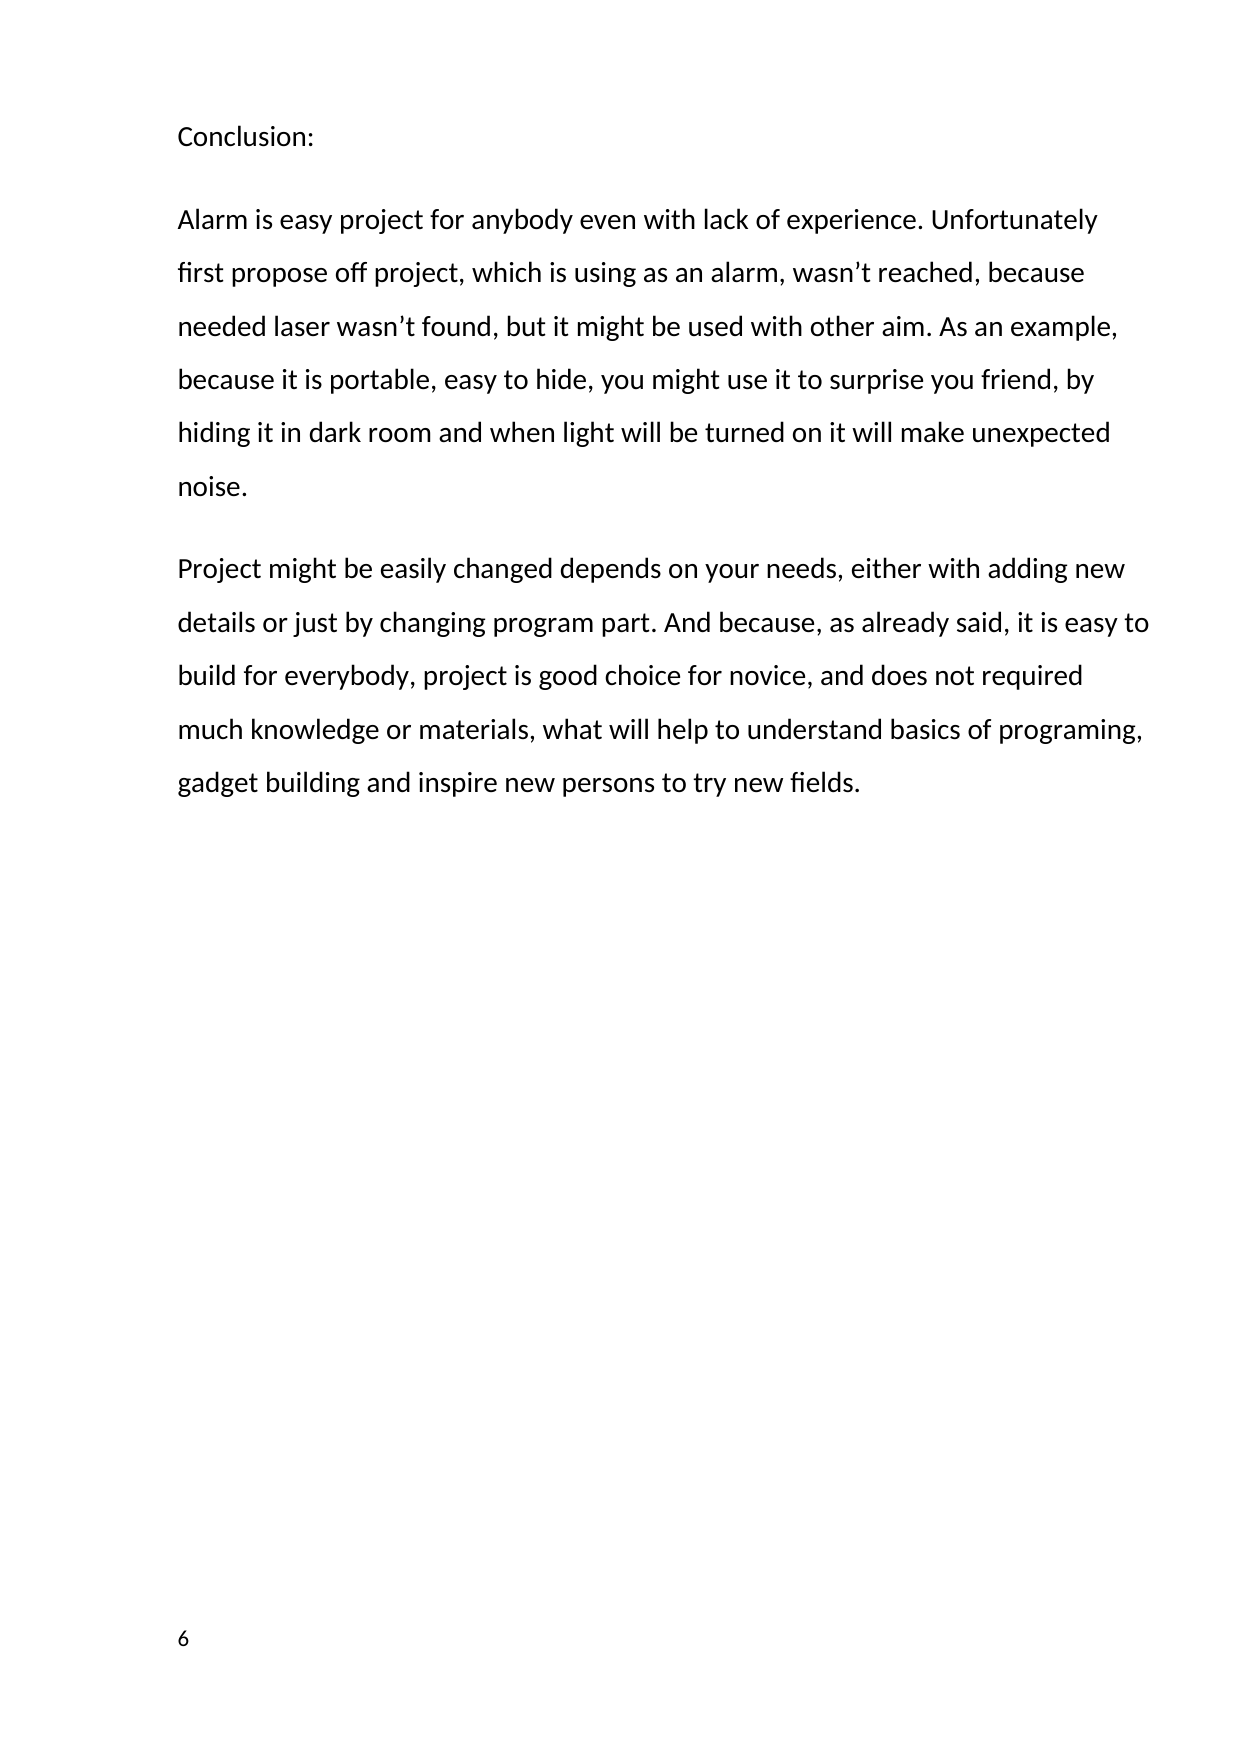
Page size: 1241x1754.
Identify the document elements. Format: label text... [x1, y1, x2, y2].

text Alarm is easy project for anybody even with lack of experience. Unfortunately first propose off project, which is using as an alarm, wasn’t reached, because needed laser wasn’t found, but it might be used with other aim. As an example, because it is portable, easy to hide, you might use it to surprise you friend, by hiding it in dark room and when light will be turned on it will make unexpected noise. [177, 201, 1152, 503]
text Conclusion: [177, 118, 1152, 154]
text Project might be easily changed depends on your needs, either with adding new details or just by changing program part. And because, as already said, it is easy to build for everybody, project is good choice for novice, and does not required much knowledge or materials, what will help to understand basics of programing, gadget building and inspire new persons to try new fields. [177, 551, 1152, 800]
